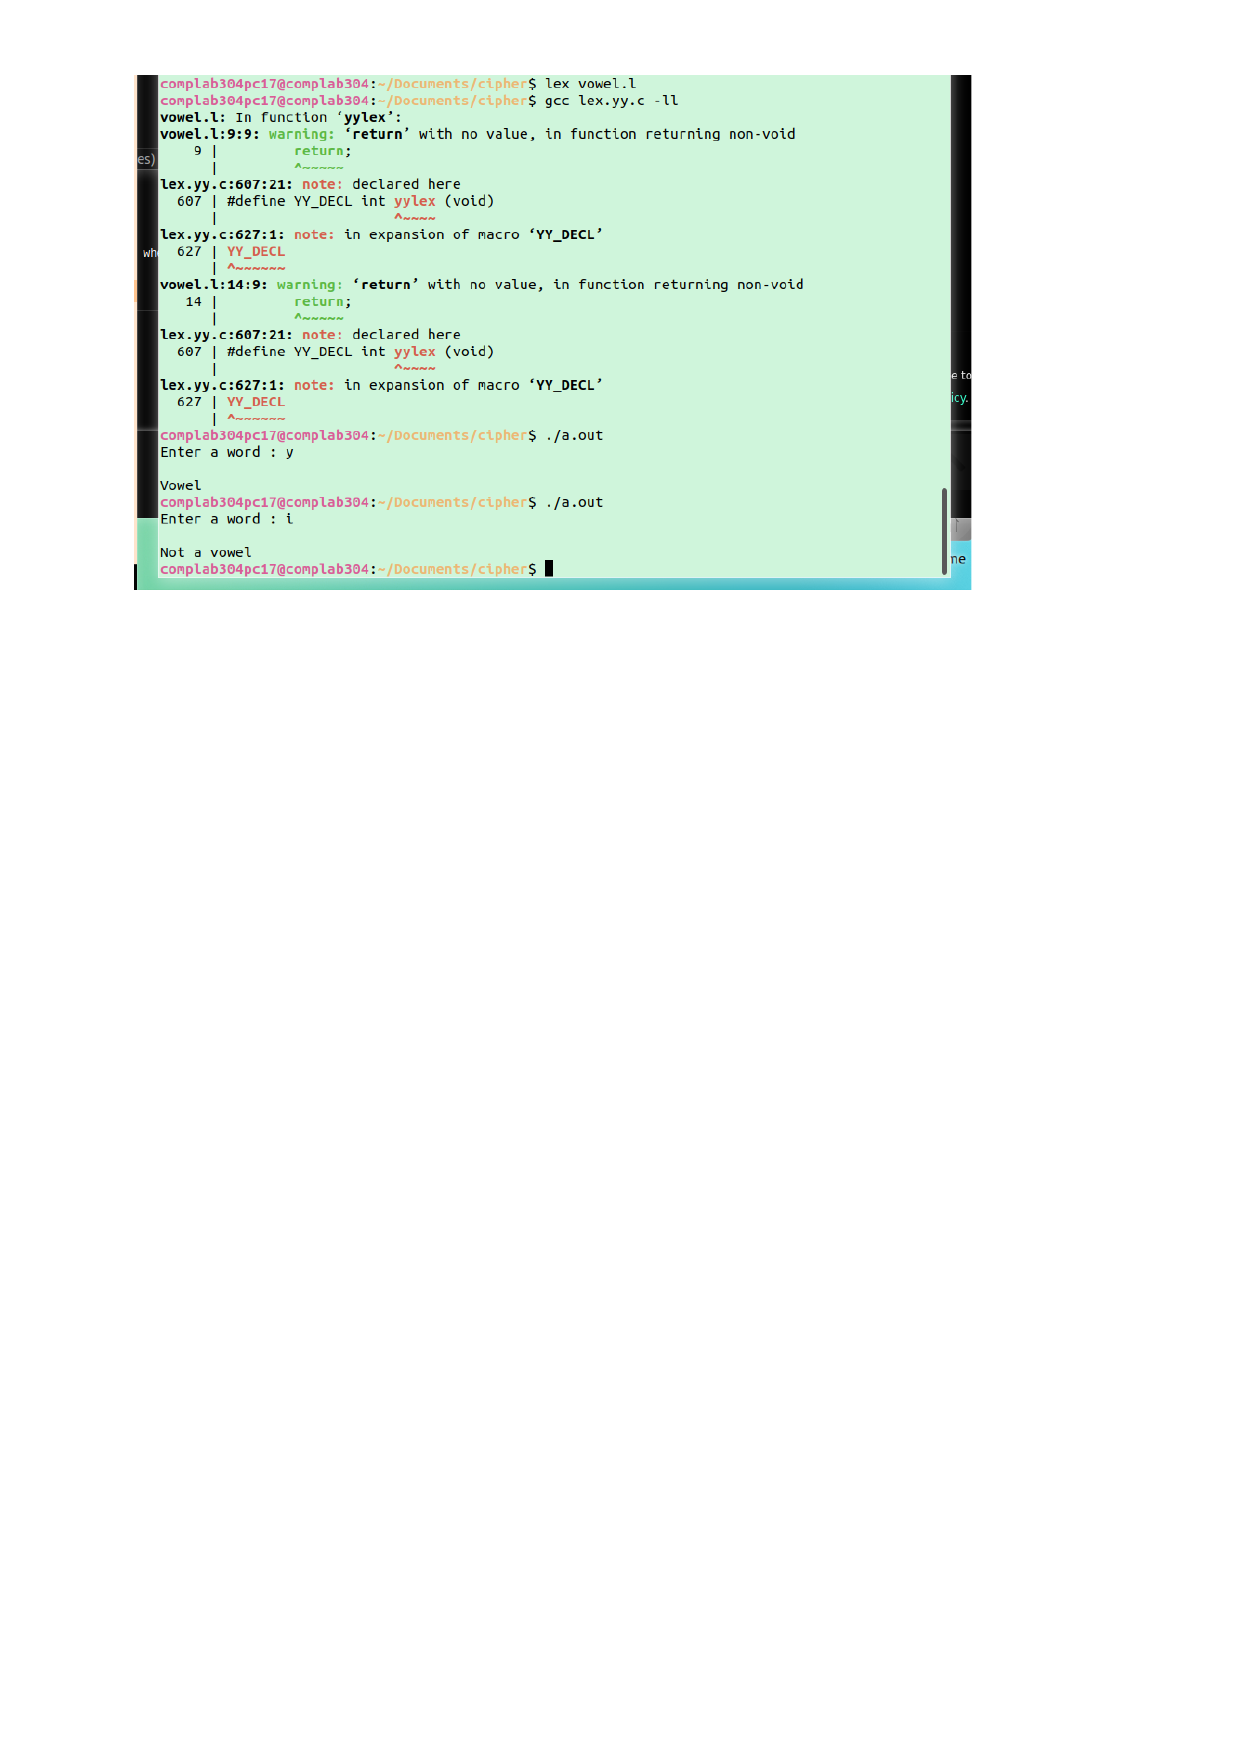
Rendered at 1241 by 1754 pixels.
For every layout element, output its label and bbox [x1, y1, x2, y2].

picture [134, 75, 972, 590]
